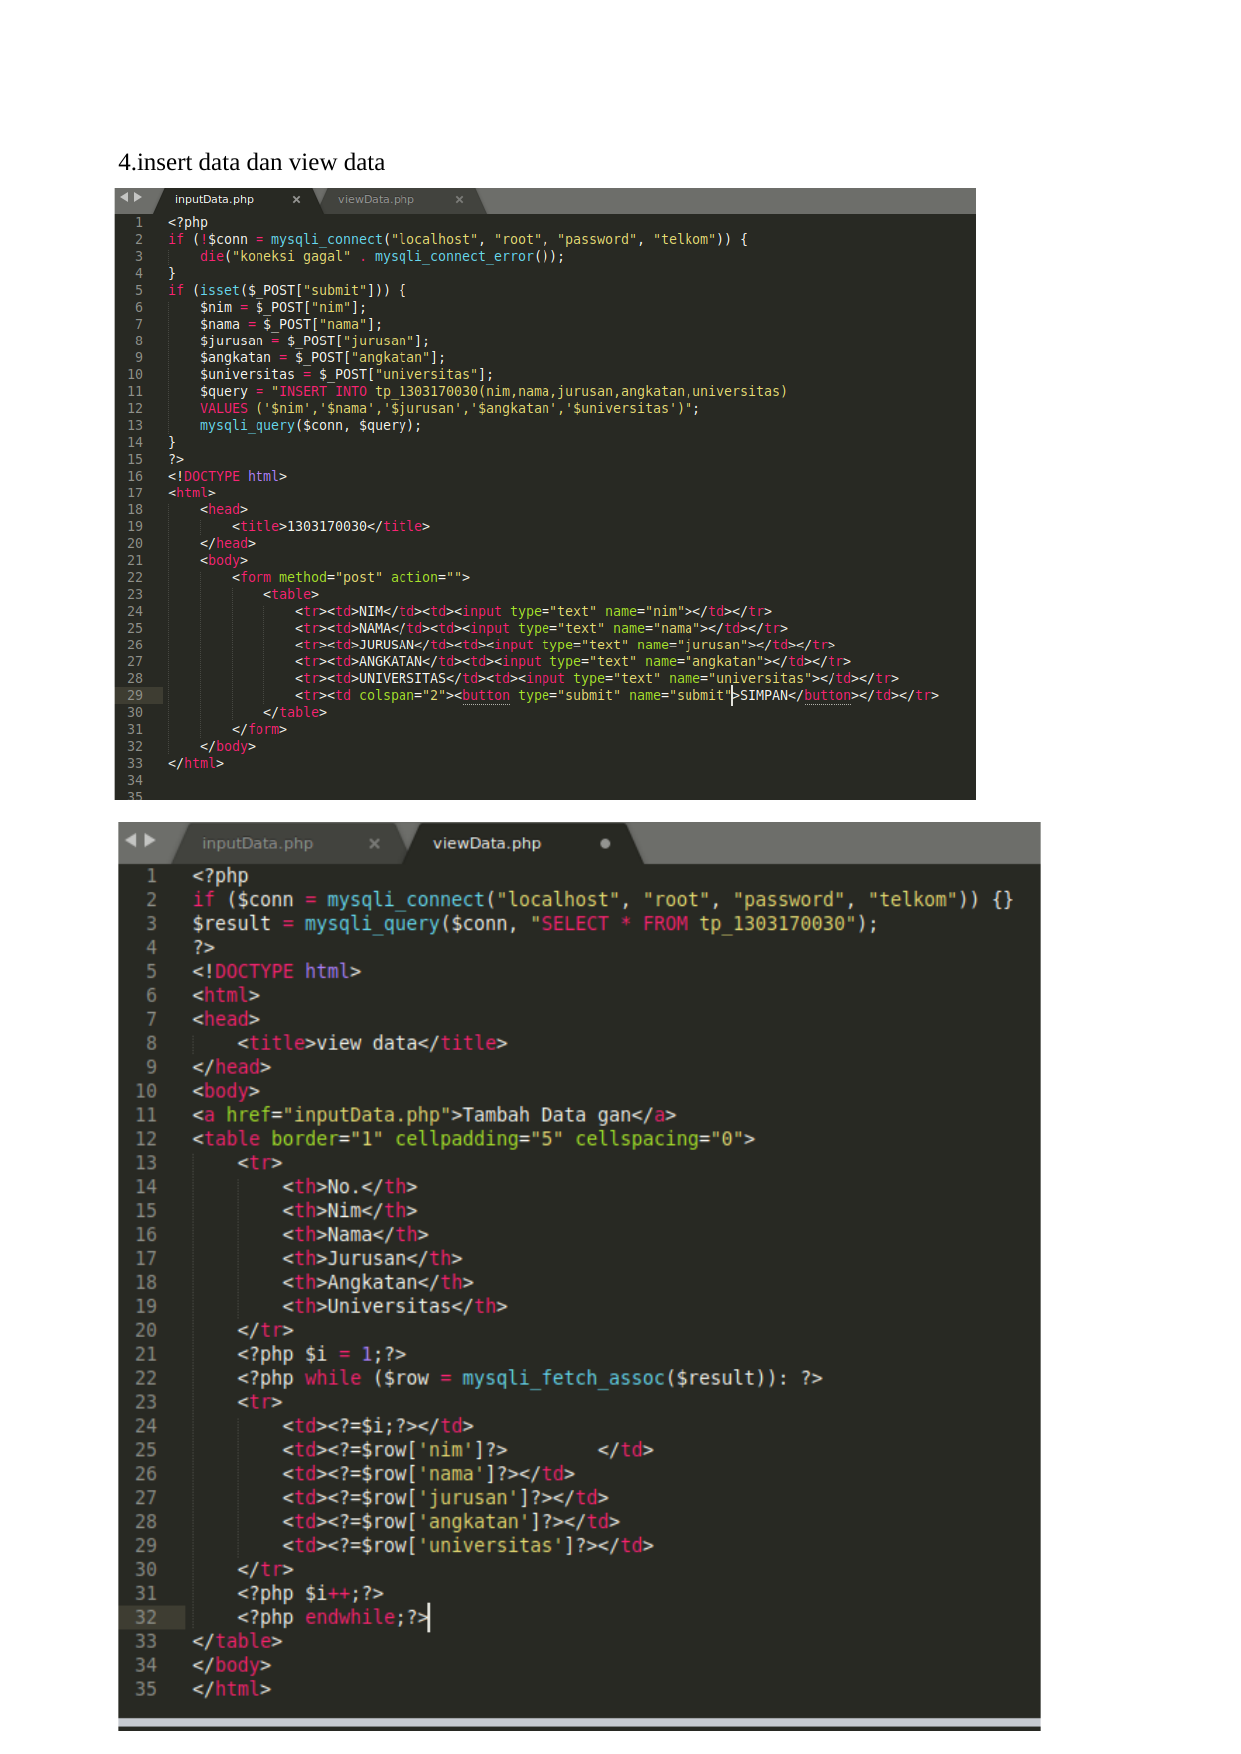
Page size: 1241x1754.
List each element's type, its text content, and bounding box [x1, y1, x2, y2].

picture [118, 822, 1041, 1731]
picture [114, 188, 976, 800]
text 4.insert data dan view data [118, 147, 1122, 176]
